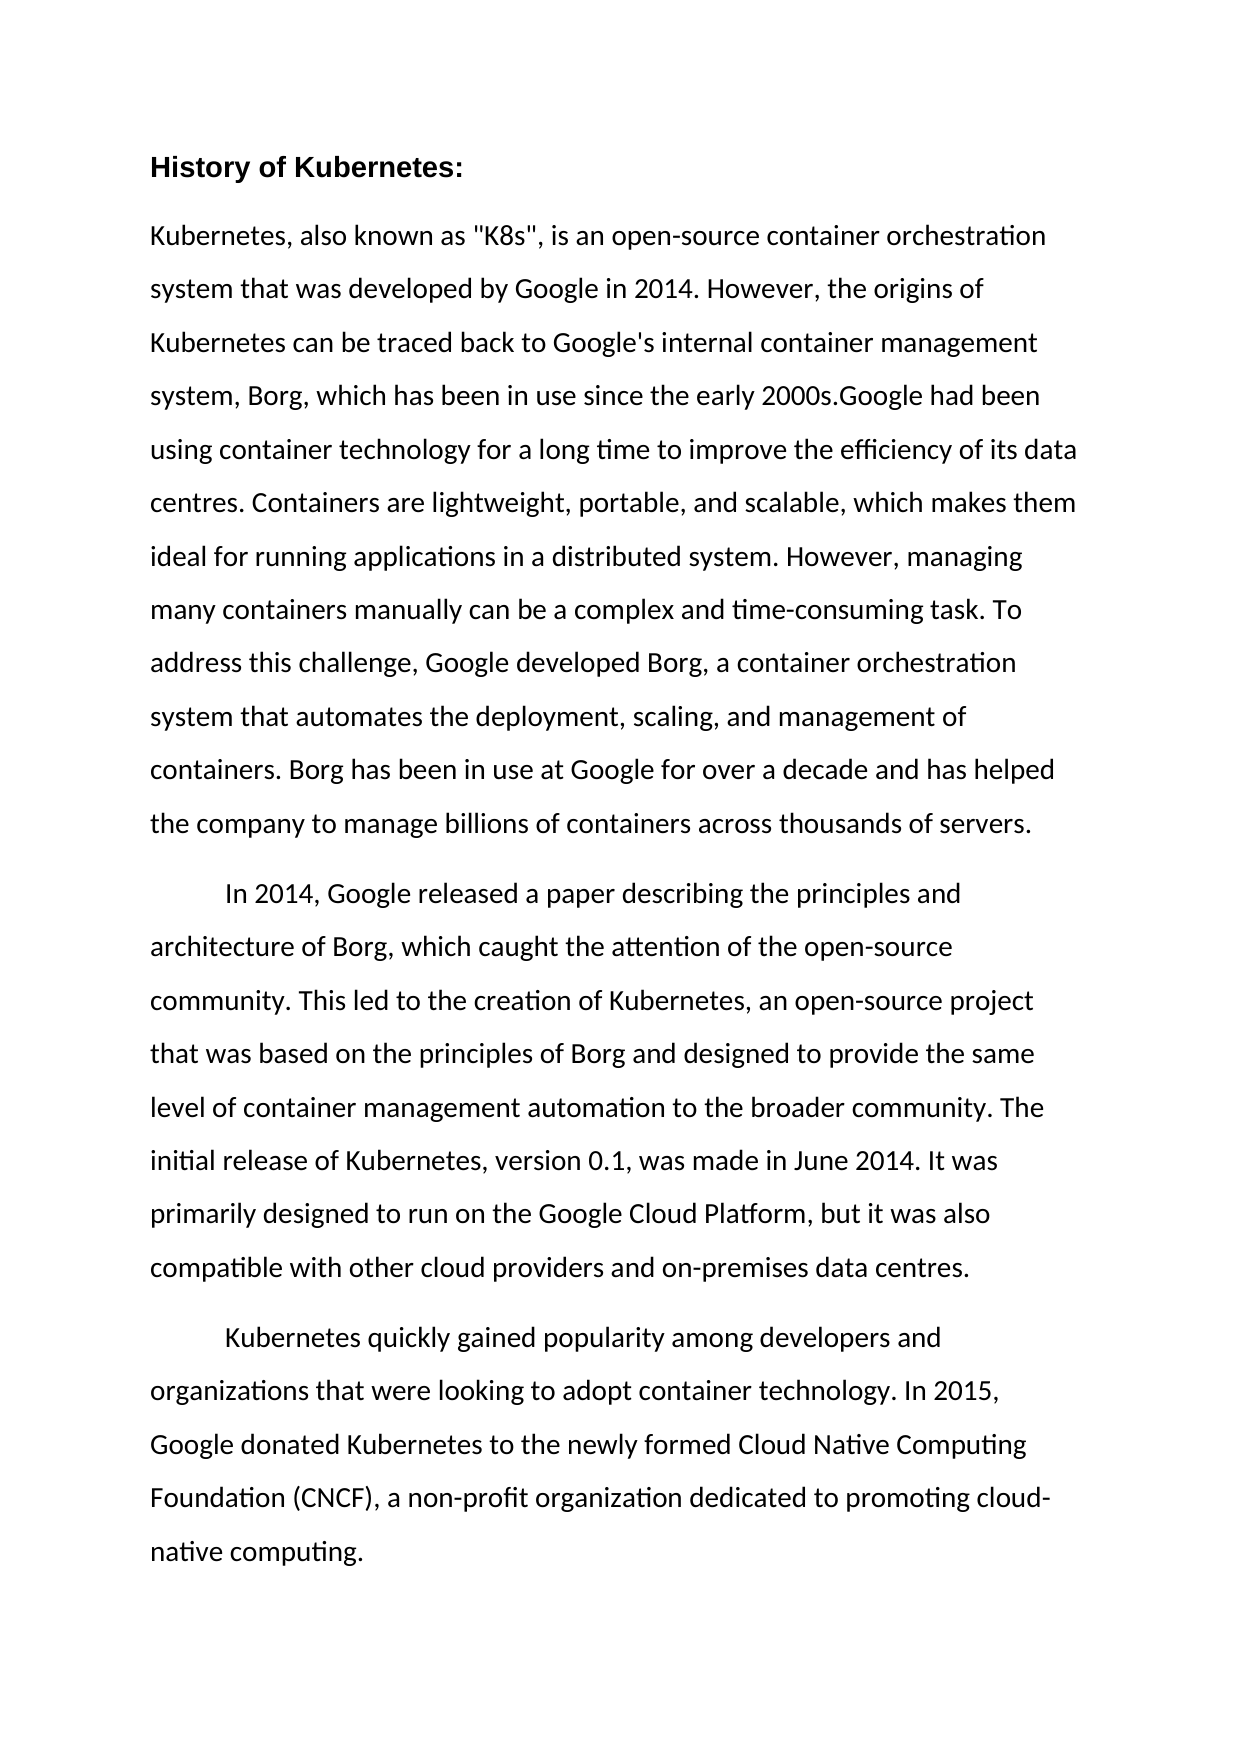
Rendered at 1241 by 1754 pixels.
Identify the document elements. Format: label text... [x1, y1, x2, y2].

text In 2014, Google released a paper describing the principles and architecture of Borg, which caught the attention of the open-source community. This led to the creation of Kubernetes, an open-source project that was based on the principles of Borg and designed to provide the same level of container management automation to the broader community. The initial release of Kubernetes, version 0.1, was made in June 2014. It was primarily designed to run on the Google Cloud Platform, but it was also compatible with other cloud providers and on-premises data centres. [150, 875, 1090, 1284]
text Kubernetes quickly gained popularity among developers and organizations that were looking to adopt container technology. In 2015, Google donated Kubernetes to the newly formed Cloud Native Computing Foundation (CNCF), a non-profit organization dedicated to promoting cloud-native computing. [150, 1319, 1090, 1568]
text Kubernetes, also known as "K8s", is an open-source container orchestration system that was developed by Google in 2014. However, the origins of Kubernetes can be traced back to Google's internal container management system, Borg, which has been in use since the early 2000s.Google had been using container technology for a long time to improve the efficiency of its data centres. Containers are lightweight, portable, and scalable, which makes them ideal for running applications in a distributed system. However, managing many containers manually can be a complex and time-consuming task. To address this challenge, Google developed Borg, a container orchestration system that automates the deployment, scaling, and management of containers. Borg has been in use at Google for over a decade and has helped the company to manage billions of containers across thousands of servers. [150, 217, 1090, 840]
text History of Kubernetes: [150, 150, 1090, 183]
